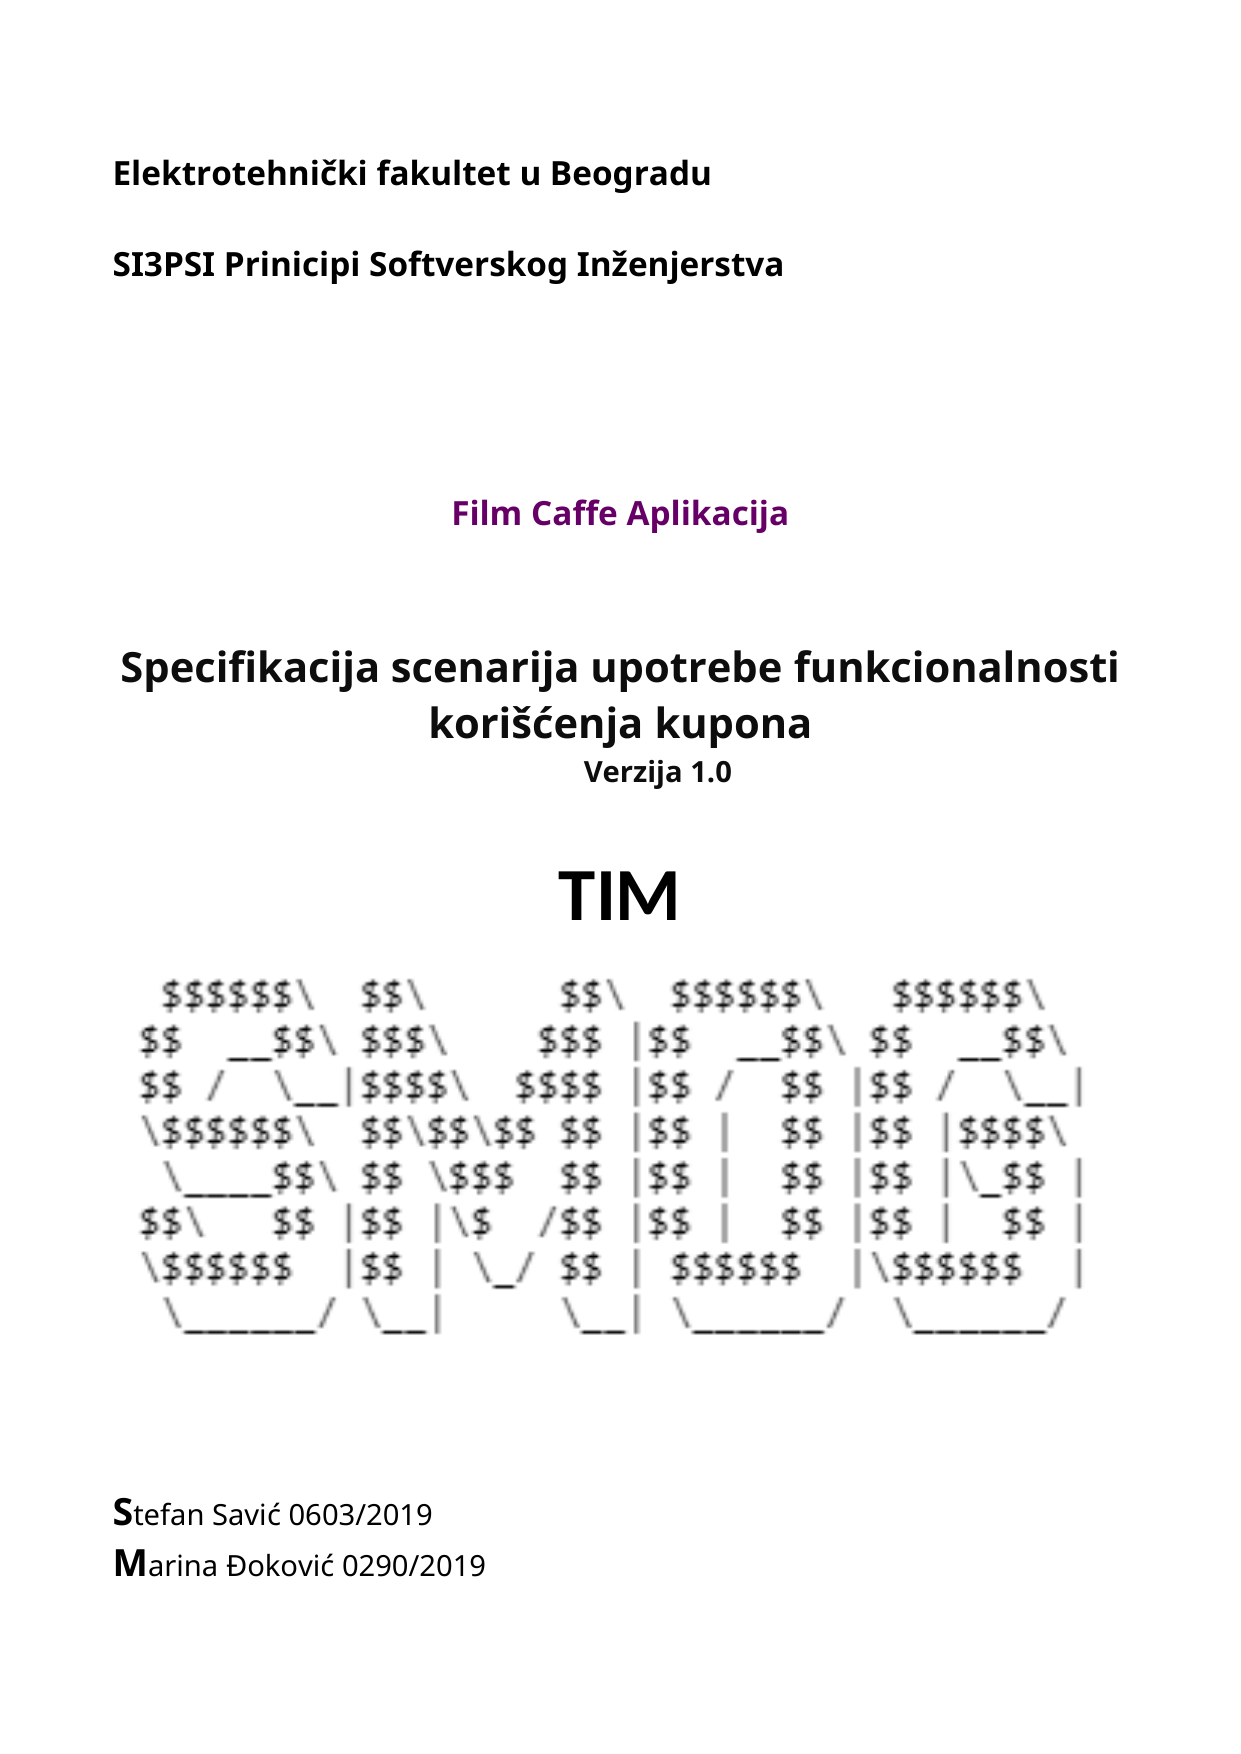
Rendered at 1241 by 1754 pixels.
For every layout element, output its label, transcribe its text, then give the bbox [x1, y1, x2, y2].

picture [131, 938, 1109, 1359]
text Verzija 1.0 [112, 751, 1128, 791]
text Elektrotehnički fakultet u Beogradu SI3PSI Prinicipi Softverskog Inženjerstva [112, 150, 1128, 286]
text Marina Đoković 0290/2019 [112, 1536, 1128, 1587]
text Stefan Savić 0603/2019 [112, 1485, 1128, 1536]
text Film Caffe Aplikacija [112, 490, 1128, 535]
text korišćenja kupona [112, 694, 1128, 751]
text Specifikacija scenarija upotrebe funkcionalnosti [112, 637, 1128, 694]
